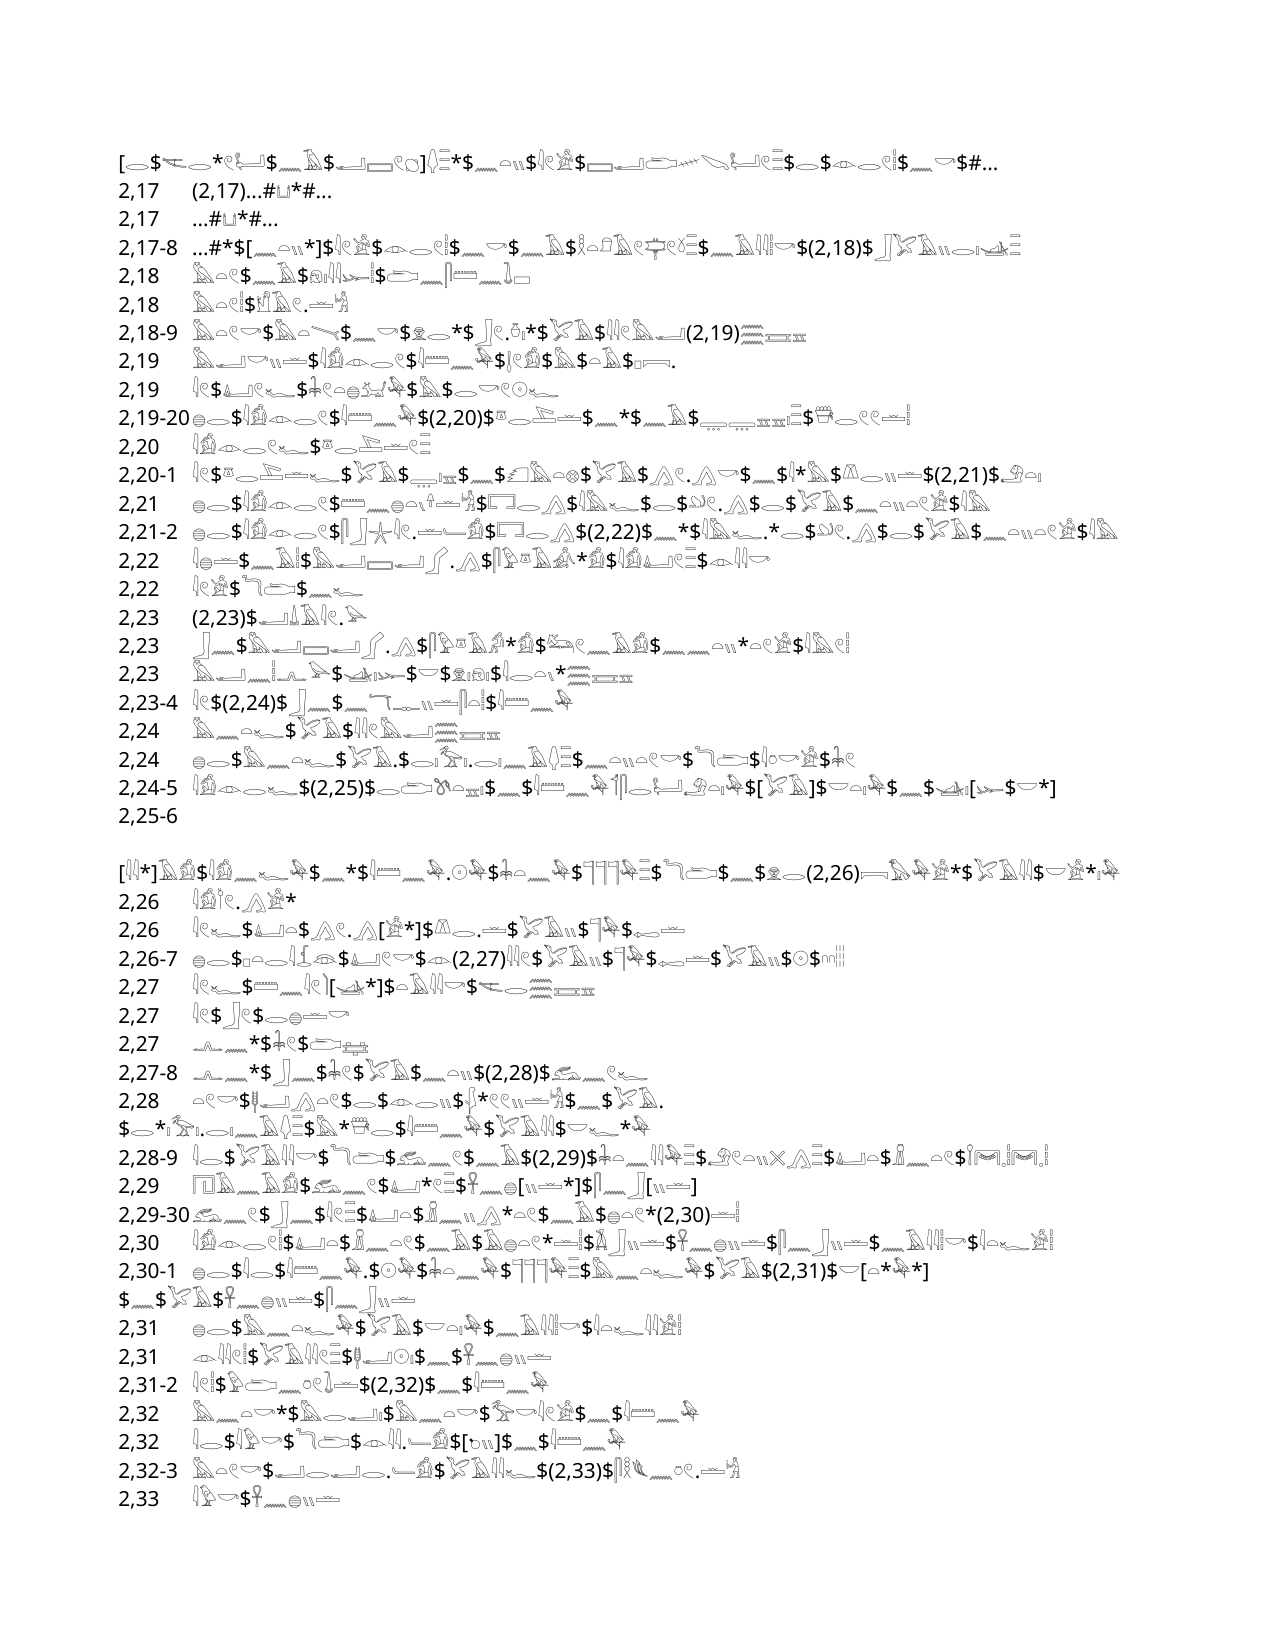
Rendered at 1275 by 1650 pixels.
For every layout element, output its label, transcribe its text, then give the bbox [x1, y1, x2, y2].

text 2,21-2 𓐍𓂋$𓇋𓀁𓁹𓂋𓏲$𓋴𓃀𓇼𓇋𓏲.𓏛𓄑𓀁$𓉐𓂋𓂻$(2,22)$𓈖*$𓇋𓅓𓆑.*𓂋$𓄖𓏲.𓂻$𓂋$𓅯𓄿$𓈖𓏏𓏭𓏏𓏲𓀀$𓇋𓅓 [118, 517, 1157, 546]
text 2,18-9 𓅓𓏏𓏲𓎡$𓅓𓏏𓏱$𓈖𓎡$𓁷𓂋*$𓃀𓏲.𓏊𓏤*$𓅯𓄿$𓇋𓇋𓏲𓅓𓂝(2,19)𓈗𓈘𓈇 [118, 318, 1157, 347]
text 2,30 𓇋𓀁𓁹𓂋𓏲𓏪$𓂞𓏏$𓏎𓈖𓏏𓏲$𓈖𓄿$𓄿𓐍𓏏𓏲*𓏛𓏪$𓌥𓃀𓏭𓏛$𓋹𓈖𓐍𓏭𓏛$𓋴𓈖𓃀𓏭𓏛$𓈖𓄿𓇋𓇋𓏪𓎡$𓇋𓏏𓆑𓀀𓏪 [118, 1228, 1157, 1257]
text 2,28-9 𓇋𓂋$𓅯𓄿𓇋𓇋𓎡$𓆓𓂧$𓃹𓈖𓏲$𓈖𓄿$(2,29)$𓇓𓏏𓈖𓇋𓇋𓅆𓏫$𓄂𓏲𓏏𓏭𓏴𓂻𓏫$𓂞𓏏$𓏎𓈖𓏏𓏲$𓌉𓋞𓈒𓏪𓋞𓈒𓏪 [118, 1143, 1157, 1171]
text 2,23 (2,23)$𓂝𓍑𓄿𓇋𓏲.𓅪 [118, 603, 1157, 631]
text 2,18 𓅓𓏏𓏲𓏪$𓀸𓄿𓏲.𓏛𓀜 [118, 290, 1157, 318]
text 2,32 𓇋𓂋$𓇋𓅱𓎡$𓆓𓂧$𓁹𓇋𓇋.𓄑𓀁$[𓊙𓏭]$𓈖$𓇋𓏠𓈖𓅆 [118, 1427, 1157, 1456]
text 2,19-20 𓐍𓂋$𓇋𓀁𓁹𓂋𓏲$𓇋𓏠𓈖𓅆$(2,20)$𓎼𓂋𓍅𓏛$𓈖*$𓈖𓄿$𓇾𓇾𓈇𓈇𓏤𓏫$𓇥𓂋𓏲𓏲𓏛𓏪 [118, 403, 1157, 432]
text 2,27 𓂜𓈖*$𓇓𓏲$𓂧𓈐 [118, 1029, 1157, 1058]
text 2,26-7 𓐍𓂋$𓊪𓏏𓂋𓇋𓆵𓁻$𓂞𓏲𓎡$𓁹(2,27)𓇋𓇋𓏲$𓅯𓄿𓏭$𓊹𓅆$𓉻𓏛$𓅯𓄿𓏭$𓇳$𓎏𓐂 [118, 944, 1157, 972]
text 2,17-8 ...#*$[𓈖𓏏𓏭*]$𓇋𓏲𓀀$𓁹𓂋𓏲𓏪$𓈖𓎡$𓈖𓄿$𓎛𓏏𓍔𓄿𓏲𓊡𓏲𓍱𓏫$𓈖𓄿𓇋𓇋𓏪𓎡$(2,18)$𓃀𓅯𓄿𓏭𓂋𓏤𓊛𓏫 [118, 233, 1157, 261]
text 2,32 𓅓𓈖𓏏𓎡*$𓅓𓂋𓂝𓏤$𓅓𓈖𓏏𓎡$𓅡𓎡𓇋𓏲𓀀$𓈖$𓇋𓏠𓈖𓅆 [118, 1399, 1157, 1427]
text 2,20 𓇋𓀁𓁹𓂋𓏲𓆑$𓎼𓂋𓍅𓏛𓏲𓏫 [118, 432, 1157, 460]
text 2,17 (2,17)...#𓂓*#... [118, 176, 1157, 204]
text 2,24 𓅓𓈖𓏏𓆑$𓅯𓄿$𓇋𓇋𓏲𓅓𓂝𓈗𓈘𓈇 [118, 716, 1157, 745]
text 2,22 𓇋𓐍𓏛$𓈖𓄿𓏪$𓅓𓂝𓈙𓂝𓂾.𓂻$𓋴𓅱𓎼𓄿𓀉*𓀁$𓇋𓀁𓂞𓏲𓏫$𓁹𓇋𓇋𓎡 [118, 546, 1157, 574]
text 2,18 𓅓𓏏𓏲$𓈖𓄿$𓁶𓏤𓇋𓇋𓆱𓏪$𓂧𓈖𓋴𓏠𓈖𓍖𓊌 [118, 261, 1157, 290]
text 2,23 𓅓𓂝𓈖𓏪𓂜𓅪$𓊛𓏤𓆱$𓎟$𓁷𓏤𓁶𓏤$𓇋𓂋𓏏𓏯*𓈗𓈘𓈇 [118, 659, 1157, 688]
text 2,26 𓇋𓀁𓎘𓏲.𓂻𓀀* [118, 887, 1157, 915]
text 2,19 𓅓𓂝𓎡𓏭𓏛$𓇋𓀁𓁹𓂋𓏲$𓇋𓏠𓈖𓅆$𓊤𓏲𓀁$𓅓$𓏏𓄿$𓊪𓇯. [118, 347, 1157, 375]
text 2,29 𓉔𓄿𓈖𓄿𓀁$𓃹𓈖𓏲$𓂞*𓏲𓏫$𓋹𓈖𓐍[𓏭𓏛*]$𓋴𓈖𓃀[𓏭𓏛] [118, 1171, 1157, 1200]
text 2,24 𓐍𓂋$𓅓𓈖𓏏𓆑$𓅯𓄿.$𓂋𓏤𓅡𓏤.𓂋𓏤𓈖𓄿𓆭𓏫$𓈖𓏏𓏭𓏏𓏲𓎡$𓆓𓂧$𓇋𓏌𓎡𓀀$𓇓𓏲 [118, 745, 1157, 773]
text 2,25-6 [𓇋𓇋*]𓄿𓀁$𓇋𓀁𓈖𓆑𓅆$𓈖*$𓇋𓏠𓈖𓅆.𓇳𓅆$𓇓𓏏𓈖𓅆$𓊹𓊹𓊹𓅆𓏫$𓆓𓂧$𓈖$𓁷𓂋(2,26)𓇯𓅃𓅆𓀀*$𓅯𓄿𓇋𓇋$𓎟𓀀*𓏤𓅆 [118, 802, 1157, 887]
text 2,27-8 𓂜𓈖*$𓃀𓈖$𓇓𓏲$𓅯𓄿$𓈖𓏏𓏭$(2,28)$𓃹𓈖𓏲𓆑 [118, 1058, 1157, 1086]
text 2,21 𓐍𓂋$𓇋𓀁𓁹𓂋𓏲$𓏠𓈖𓐍𓏏𓏯𓍊𓏛𓀜$𓉐𓂋𓂻$𓇋𓅓𓆑$𓂋$𓄖𓏲.𓂻$𓂋$𓅯𓄿$𓈖𓏏𓏭𓏏𓏲𓀀$𓇋𓅓 [118, 489, 1157, 517]
text 2,22 𓇋𓏲𓀀$𓆓𓂧$𓈖𓆑 [118, 574, 1157, 603]
text 2,27 𓇋𓏲𓆑$𓏠𓈖𓇋𓏲𓌙[𓊛*]$𓏏𓄿𓇋𓇋𓎡$𓌻𓂋𓈗𓈘𓈇 [118, 972, 1157, 1001]
text 2,19 𓇋𓏲$𓂞𓏲𓆑$𓇓𓏲𓏏𓐍𓃫𓅆$𓅓$𓂋𓎡𓏲𓇳𓆑 [118, 375, 1157, 403]
text 2,31 𓁹𓇋𓇋𓏲𓏪$𓅯𓄿𓇋𓇋𓏲𓏫$𓊢𓂝𓇳𓏤$𓈖$𓋹𓈖𓐍𓏭𓏛 [118, 1342, 1157, 1370]
text 2,17 ...#𓂓*#... [118, 204, 1157, 233]
text 2,31 𓐍𓂋$𓅓𓈖𓏏𓆑𓅆$𓅯𓄿$𓎟𓏏𓏤𓅆$𓈖𓄿𓇋𓇋𓏪𓎡$𓇋𓏏𓆑𓇋𓇋𓀀𓏪 [118, 1313, 1157, 1342]
text 2,23 𓃀𓈖$𓅓𓂝𓈙𓂝𓂾.𓂻$𓋴𓅱𓎼𓄿𓀔*𓀁$𓃛𓏲𓈖𓄿𓀁$𓈖𓈖𓏏𓏭*𓏏𓏲𓀀$𓇋𓅓𓏲𓏪 [118, 631, 1157, 659]
text 2,32-3 𓅓𓏏𓏲𓎡$𓂝𓂋𓂝𓂋.𓄑𓀁$𓅯𓄿𓇋𓇋𓆑$(2,33)$𓋴𓎛𓆰𓈖𓏌𓏲.𓏛𓀜 [118, 1456, 1157, 1484]
text 2,20-1 𓇋𓏲$𓎼𓂋𓍅𓏛𓆑$𓅯𓄿$𓇾𓏤𓈇$𓈖$𓆎𓅓𓏏𓊖$𓅯𓄿$𓂻𓏲.𓂻𓎡$𓈖$𓇋*𓅓$𓌨𓂋𓏭𓏛$(2,21)$𓄂𓏏𓏤 [118, 460, 1157, 489]
text 2,28 𓏏𓏲𓎡$𓊢𓂝𓂻𓏏𓏲$𓂋$𓁹𓂋𓏭$𓆅*𓏲𓏲𓏭𓏛𓀜$𓈖$𓅯𓄿.$𓂋*𓏤𓅡𓏤.𓂋𓏤𓈖𓄿𓆭𓏫$𓅓*𓇥𓂋$𓇋𓏠𓈖𓅆$𓅯𓄿𓇋𓇋$𓎟𓆑*𓅆 [118, 1086, 1157, 1143]
text 2,29-30 𓃹𓈖𓏲$𓃀𓈖$𓇋𓏲𓏫$𓂞𓏏$𓏎𓈖𓏭𓂻*𓏏𓏲$𓈖𓄿$𓐍𓏏𓏲*(2,30)𓏛𓏪 [118, 1200, 1157, 1228]
text 2,24-5 𓇋𓀁𓁹𓂋𓆑$(2,25)$𓂋𓂧𓌗𓏏𓈇𓏤$𓈖$𓇋𓏠𓈖𓅆𓄊𓋴𓂋𓂡𓄂𓏏𓏤𓅆$[𓅯𓄿]$𓎟𓏏𓏤𓅆$𓈖$𓊛𓏤[𓆱$𓎟*] [118, 773, 1157, 802]
text 2,33 𓇋𓅱𓎡$𓋹𓈖𓐍𓏭𓏛 [118, 1484, 1157, 1513]
text 2,26 𓇋𓏲𓆑$𓂞𓏏$𓂻𓏲.𓂻[𓀀*]$𓌨𓂋.𓏛$𓅯𓄿𓏭$𓊹𓅆$𓉻𓏛 [118, 915, 1157, 944]
text 2,31-2 𓇋𓏲𓏪$𓅱𓂧𓈖𓏌𓏲𓍖𓏛$(2,32)$𓈖$𓇋𓏠𓈖𓅆 [118, 1370, 1157, 1399]
text 2,30-1 𓐍𓂋$𓇋𓂋$𓇋𓏠𓈖𓅆.$𓇳𓅆$𓇓𓏏𓈖𓅆$𓊹𓊹𓊹𓅆𓏫$𓅓𓈖𓏏𓆑𓅆$𓅯𓄿$(2,31)$𓎟[𓏏*𓅆*]$𓈖$𓅯𓄿$𓋹𓈖𓐍𓏭𓏛$𓋴𓈖𓃀𓏭𓏛 [118, 1257, 1157, 1313]
text 2,27 𓇋𓏲$𓃀𓏲$𓂋𓐍𓏛𓎡 [118, 1001, 1157, 1029]
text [118, 148, 1157, 176]
text 2,23-4 𓇋𓏲$(2,24)$𓃀𓈖$𓈖𓄓𓊃𓏭𓏛𓋴𓏏𓏪$𓇋𓏠𓈖𓅆 [118, 688, 1157, 716]
